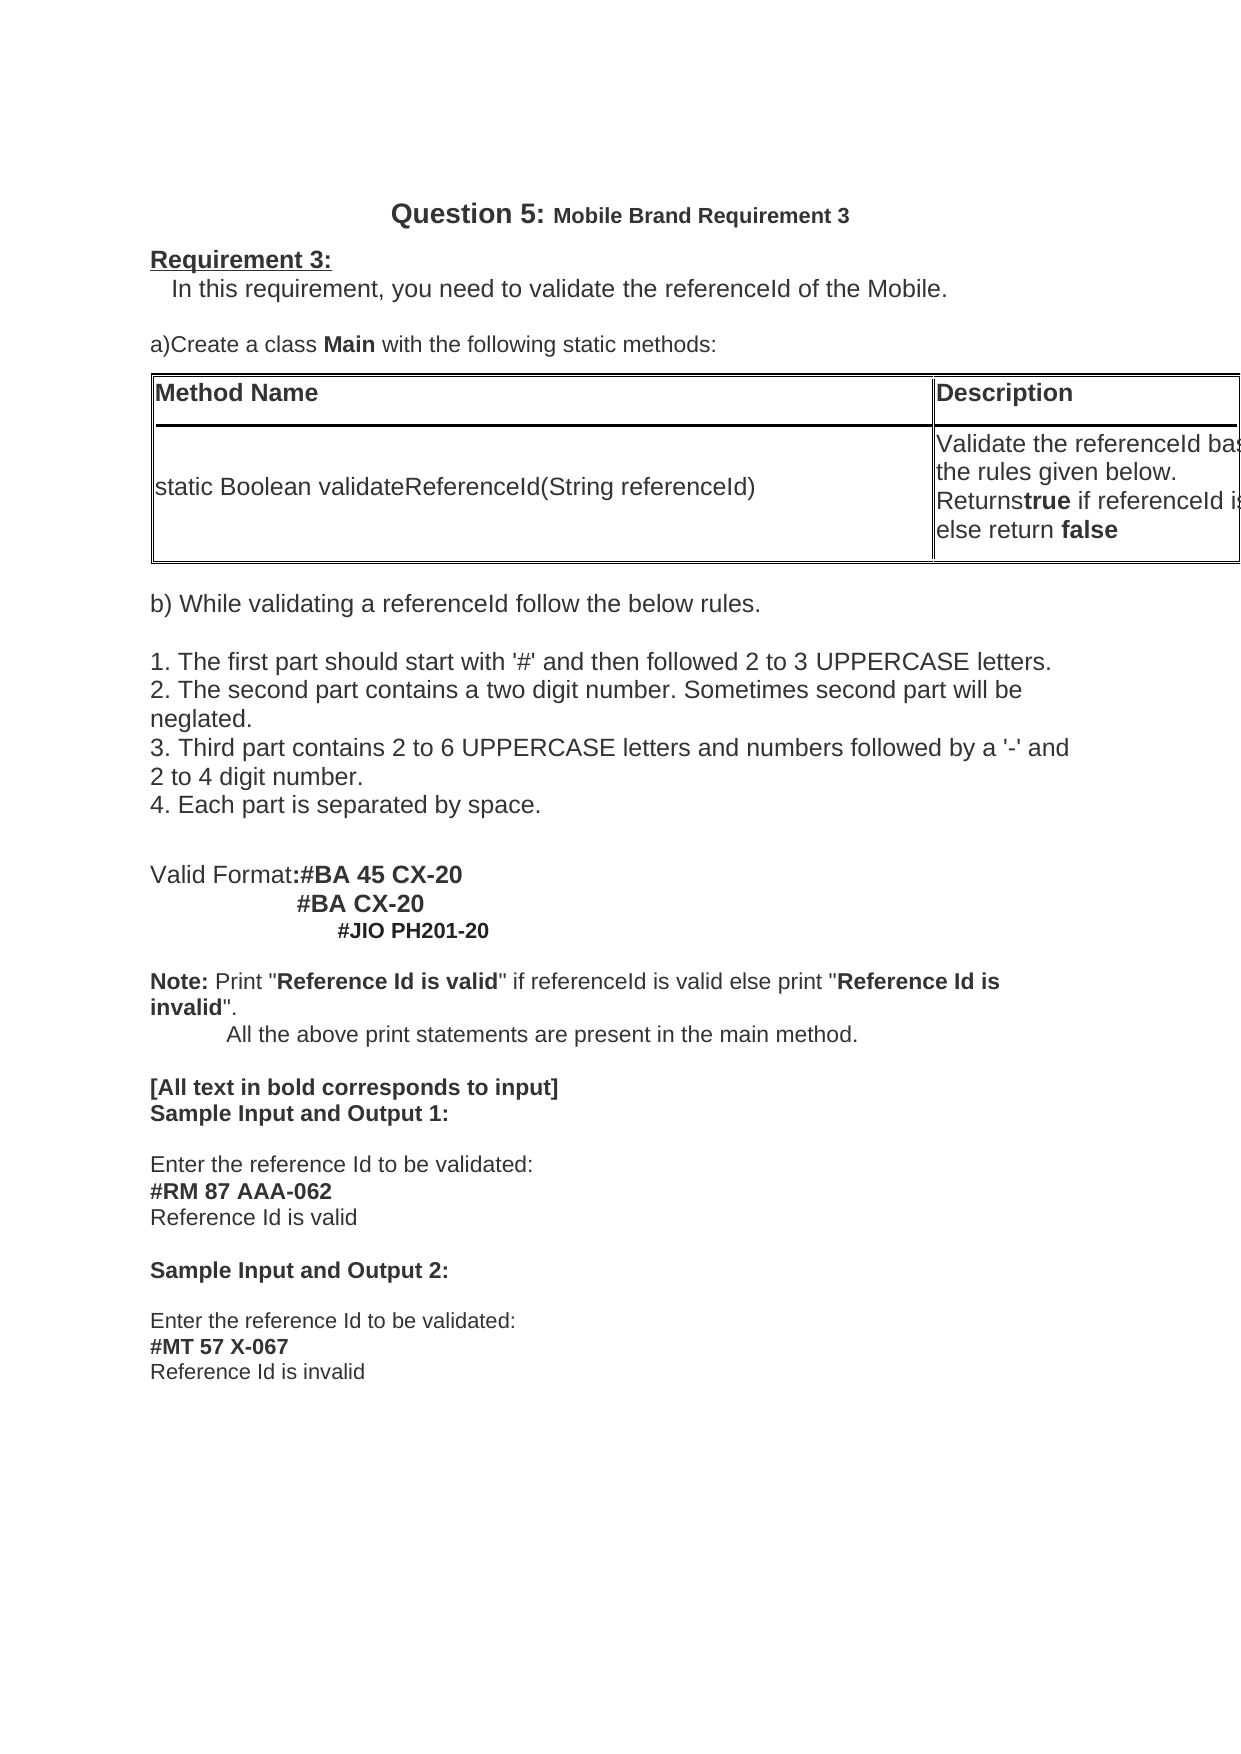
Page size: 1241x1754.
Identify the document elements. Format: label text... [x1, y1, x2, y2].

text Requirement 3: In this requirement, you need to validate the referenceId of the Mobile. a)Create a class Main with the following static methods: [150, 245, 1090, 357]
table_cell Validate the referenceId based on the rules given below. Returnstrue if referenceId is valid else return false [934, 424, 1239, 561]
table_header Description [934, 377, 1239, 424]
table_header Method Name [154, 377, 933, 424]
text Question 5: Mobile Brand Requirement 3 [150, 197, 1090, 229]
text b) While validating a referenceId follow the below rules. 1. The first part should start with '#' and then followed 2 to 3 UPPERCASE letters. 2. The second part contains a two digit number. Sometimes second part will be neglated. 3. Third part contains 2 to 6 UPPERCASE letters and numbers followed by a '-' and 2 to 4 digit number. 4. Each part is separated by space. [150, 564, 1090, 819]
text Valid Format:#BA 45 CX-20 #BA CX-20 #JIO PH201-20 Note: Print "Reference Id is valid" if referenceId is valid else print "Reference Id is invalid". All the above print statements are present in the main method. [All text in bold corresponds to input] Sample Input and Output 1: Enter the reference Id to be validated: #RM 87 AAA-062 Reference Id is valid Sample Input and Output 2: Enter the reference Id to be validated: #MT 57 X-067 Reference Id is invalid [150, 835, 1090, 1459]
table_cell static Boolean validateReferenceId(String referenceId) [154, 424, 933, 561]
